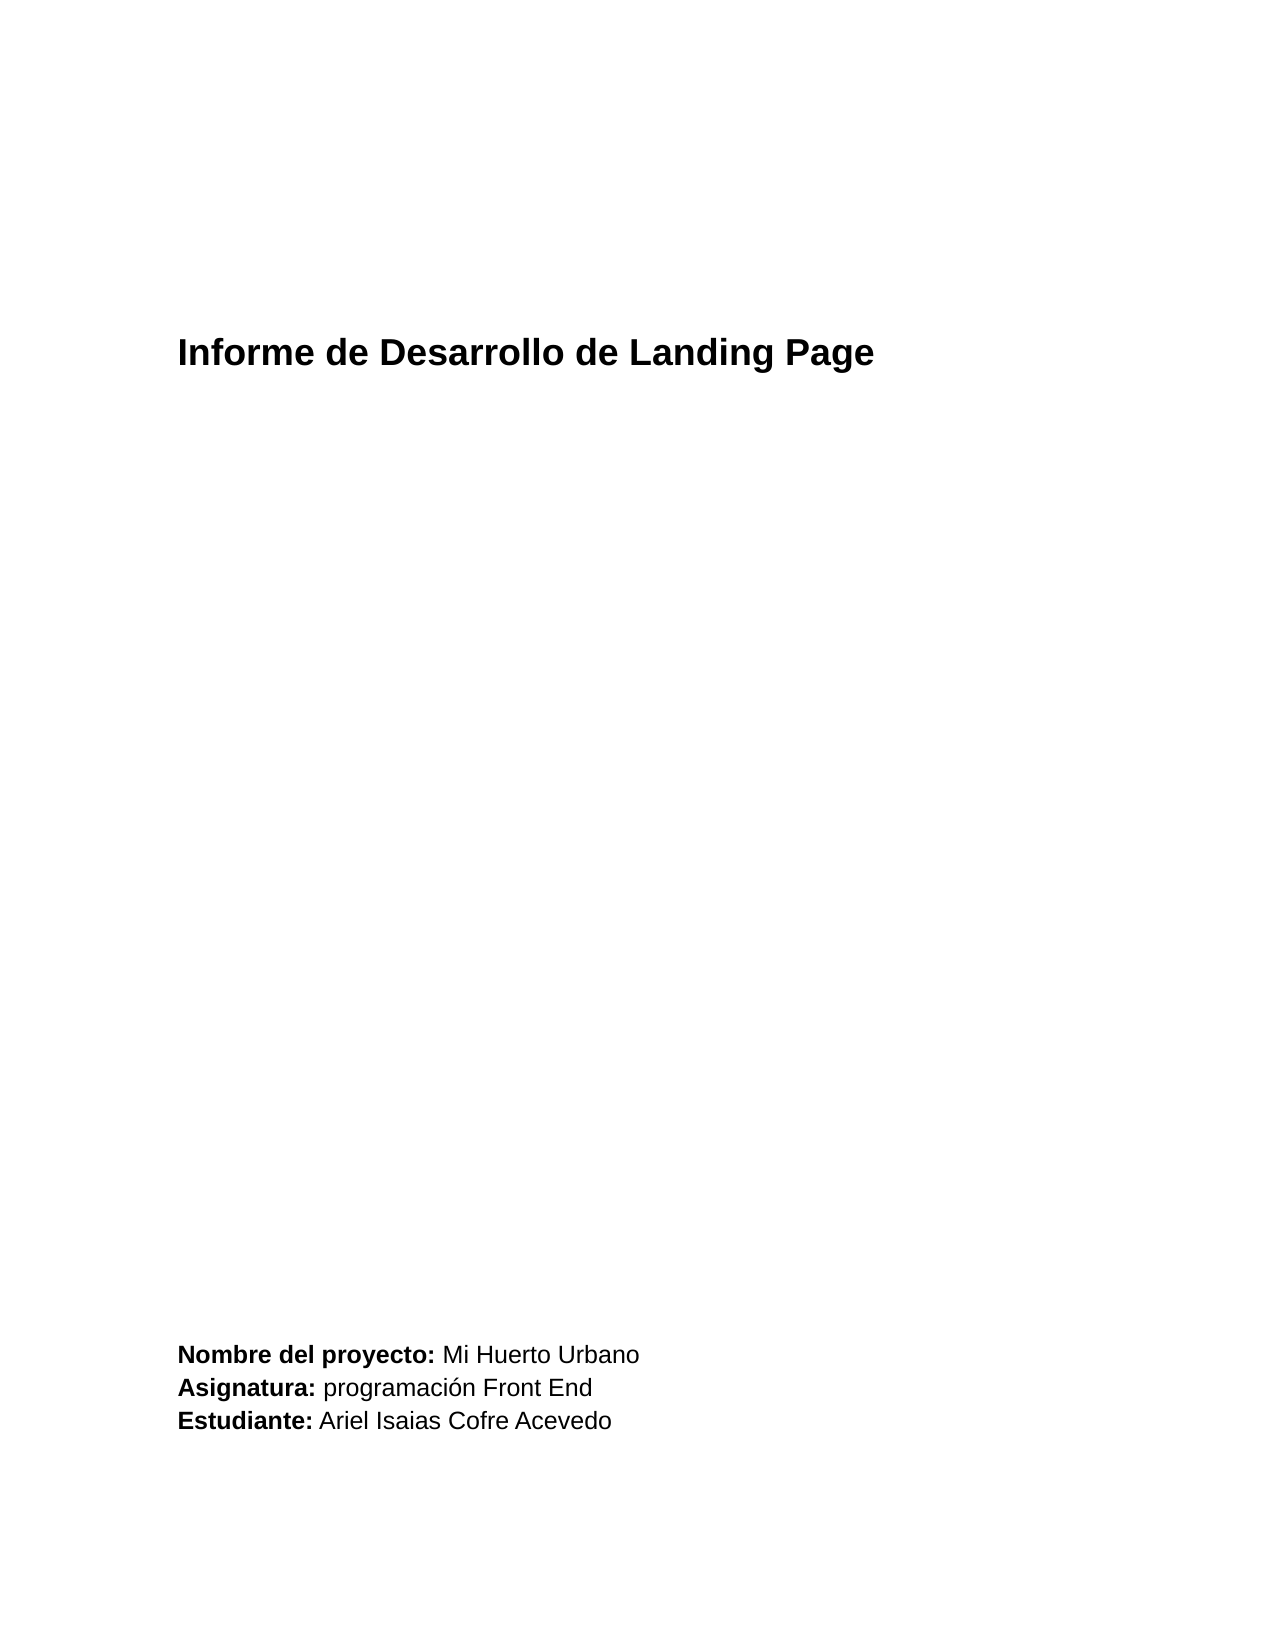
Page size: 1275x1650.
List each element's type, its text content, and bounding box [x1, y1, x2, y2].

text Nombre del proyecto: Mi Huerto Urbano Asignatura: programación Front End Estudiante: Ariel Isaias Cofre Acevedo [177, 1340, 1098, 1435]
text Informe de Desarrollo de Landing Page [177, 330, 1098, 373]
